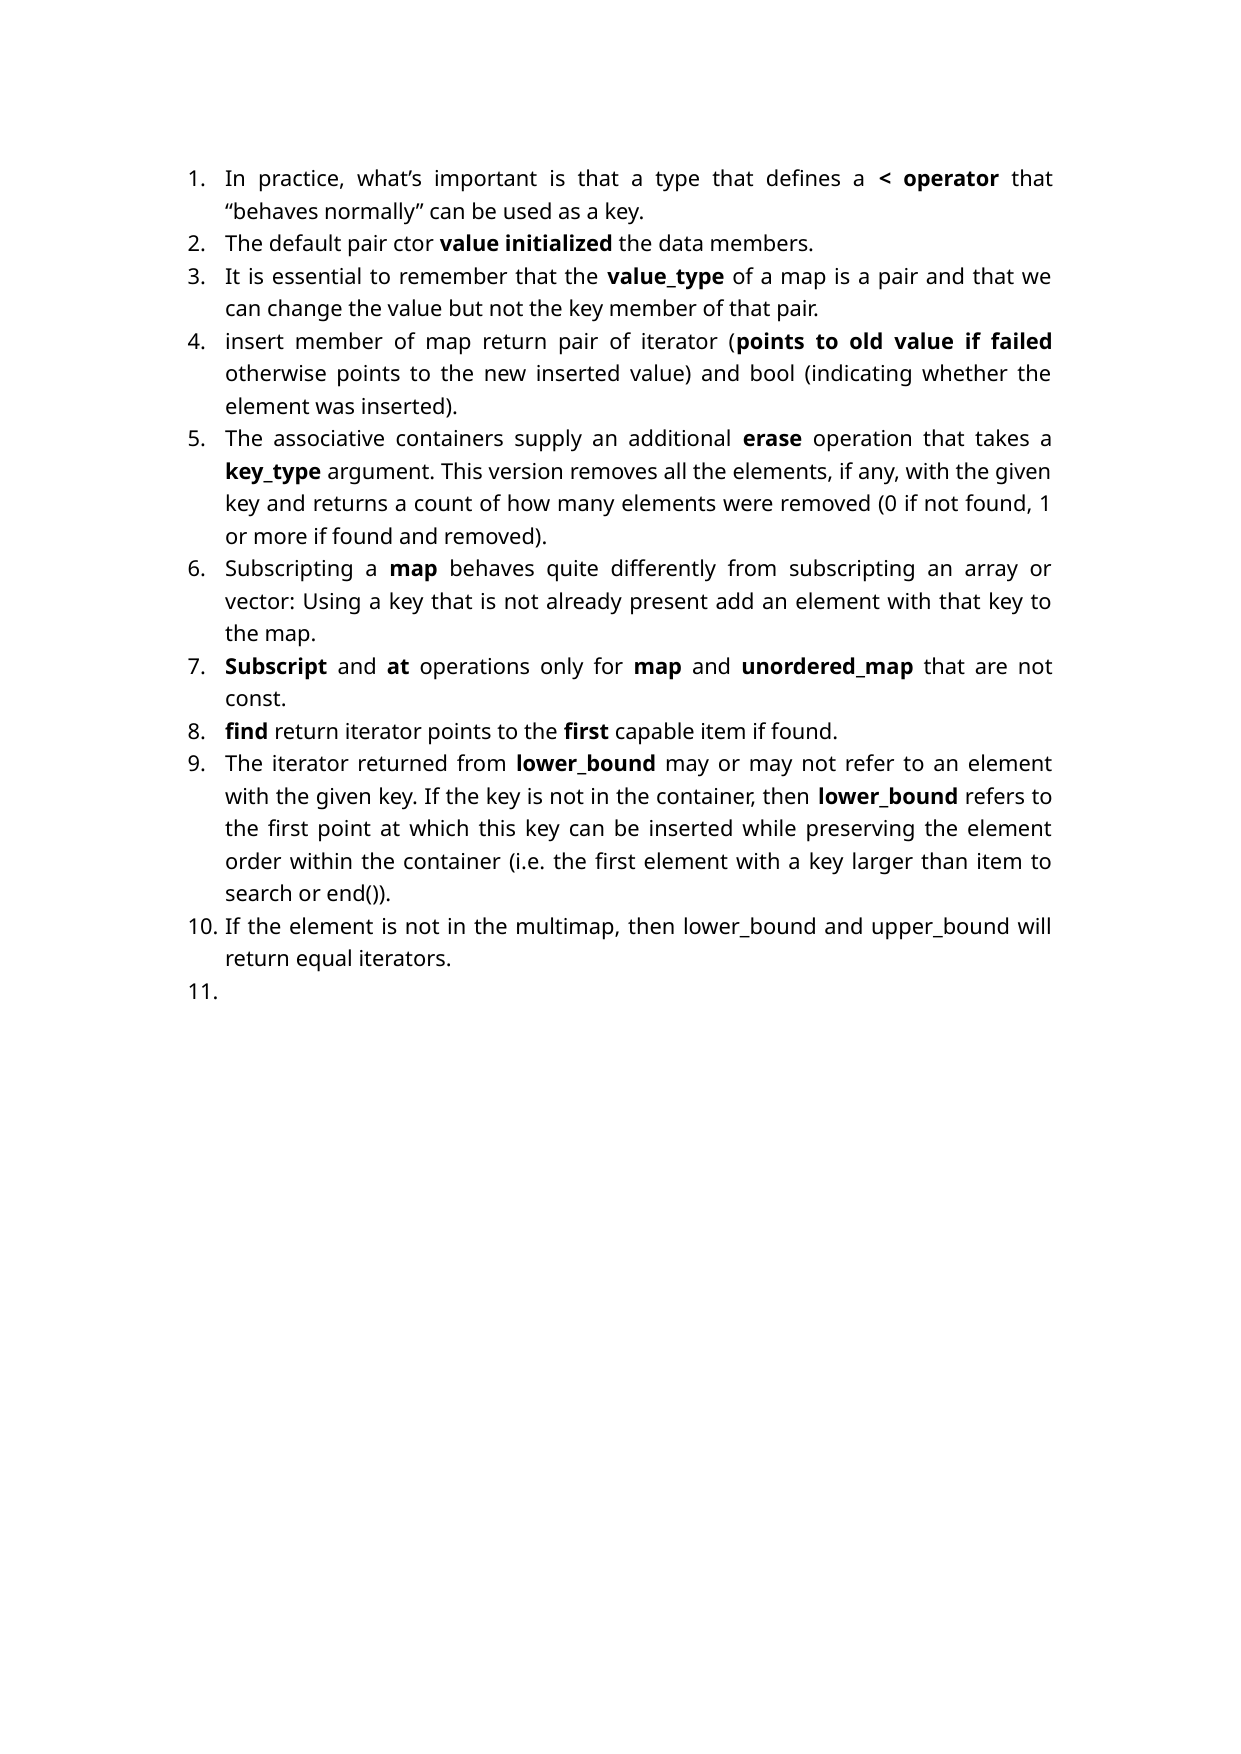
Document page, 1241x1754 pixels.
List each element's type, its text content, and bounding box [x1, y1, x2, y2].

list In practice, what’s important is that a type that defines a < operator that “behaves normally” can be used as a key. [187, 162, 1053, 227]
list The default pair ctor value initialized the data members. [187, 227, 1053, 259]
list Subscripting a map behaves quite differently from subscripting an array or vector: Using a key that is not already present add an element with that key to the map. [187, 552, 1053, 649]
list It is essential to remember that the value_type of a map is a pair and that we can change the value but not the key member of that pair. [187, 259, 1053, 324]
list If the element is not in the multimap, then lower_bound and upper_bound will return equal iterators. [187, 909, 1053, 974]
list find return iterator points to the first capable item if found. [187, 714, 1053, 747]
list insert member of map return pair of iterator (points to old value if failed otherwise points to the new inserted value) and bool (indicating whether the element was inserted). [187, 324, 1053, 422]
list The iterator returned from lower_bound may or may not refer to an element with the given key. If the key is not in the container, then lower_bound refers to the first point at which this key can be inserted while preserving the element order within the container (i.e. the first element with a key larger than item to search or end()). [187, 747, 1053, 909]
list The associative containers supply an additional erase operation that takes a key_type argument. This version removes all the elements, if any, with the given key and returns a count of how many elements were removed (0 if not found, 1 or more if found and removed). [187, 422, 1053, 552]
list Subscript and at operations only for map and unordered_map that are not const. [187, 649, 1053, 714]
